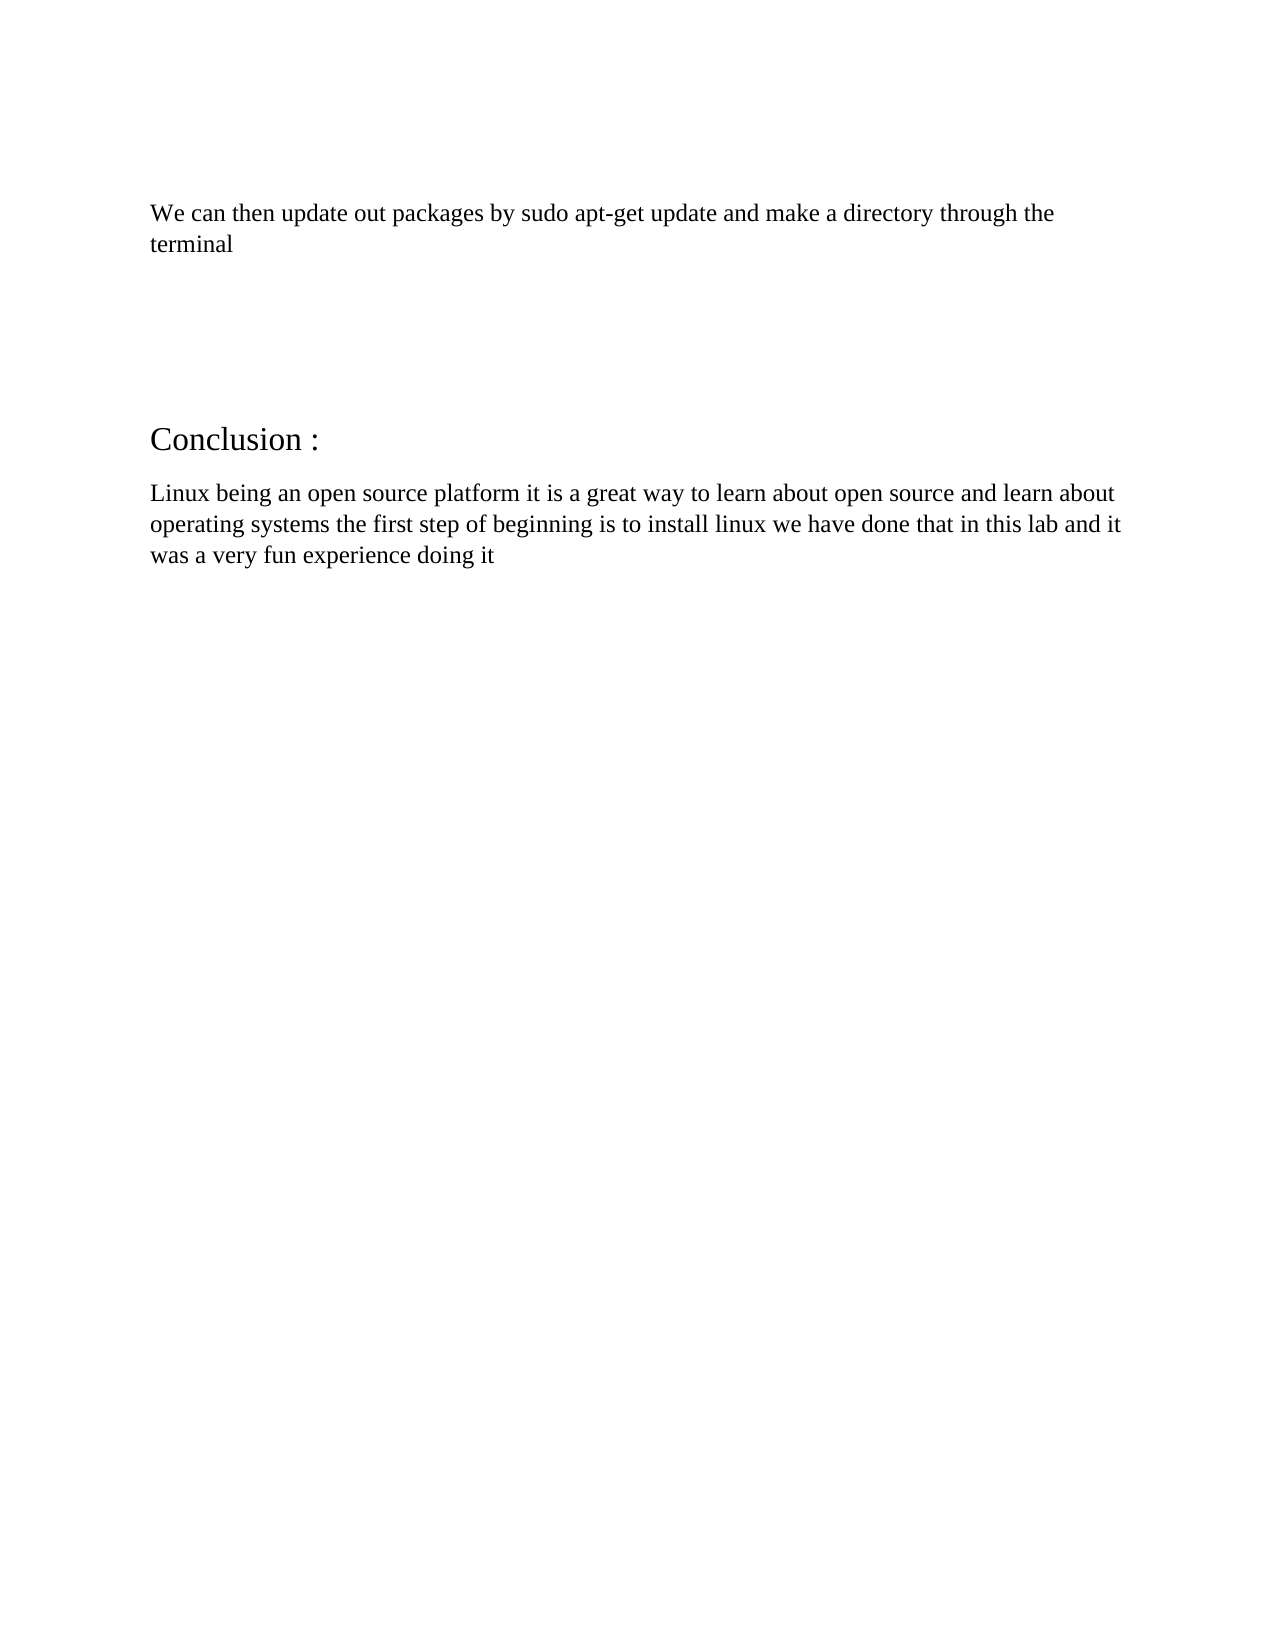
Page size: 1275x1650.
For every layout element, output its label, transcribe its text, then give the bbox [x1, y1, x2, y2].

text We can then update out packages by sudo apt-get update and make a directory through the terminal [150, 198, 1125, 257]
text Conclusion : [150, 419, 1125, 458]
text Linux being an open source platform it is a great way to learn about open source and learn about operating systems the first step of beginning is to install linux we have done that in this lab and it was a very fun experience doing it [150, 478, 1125, 568]
